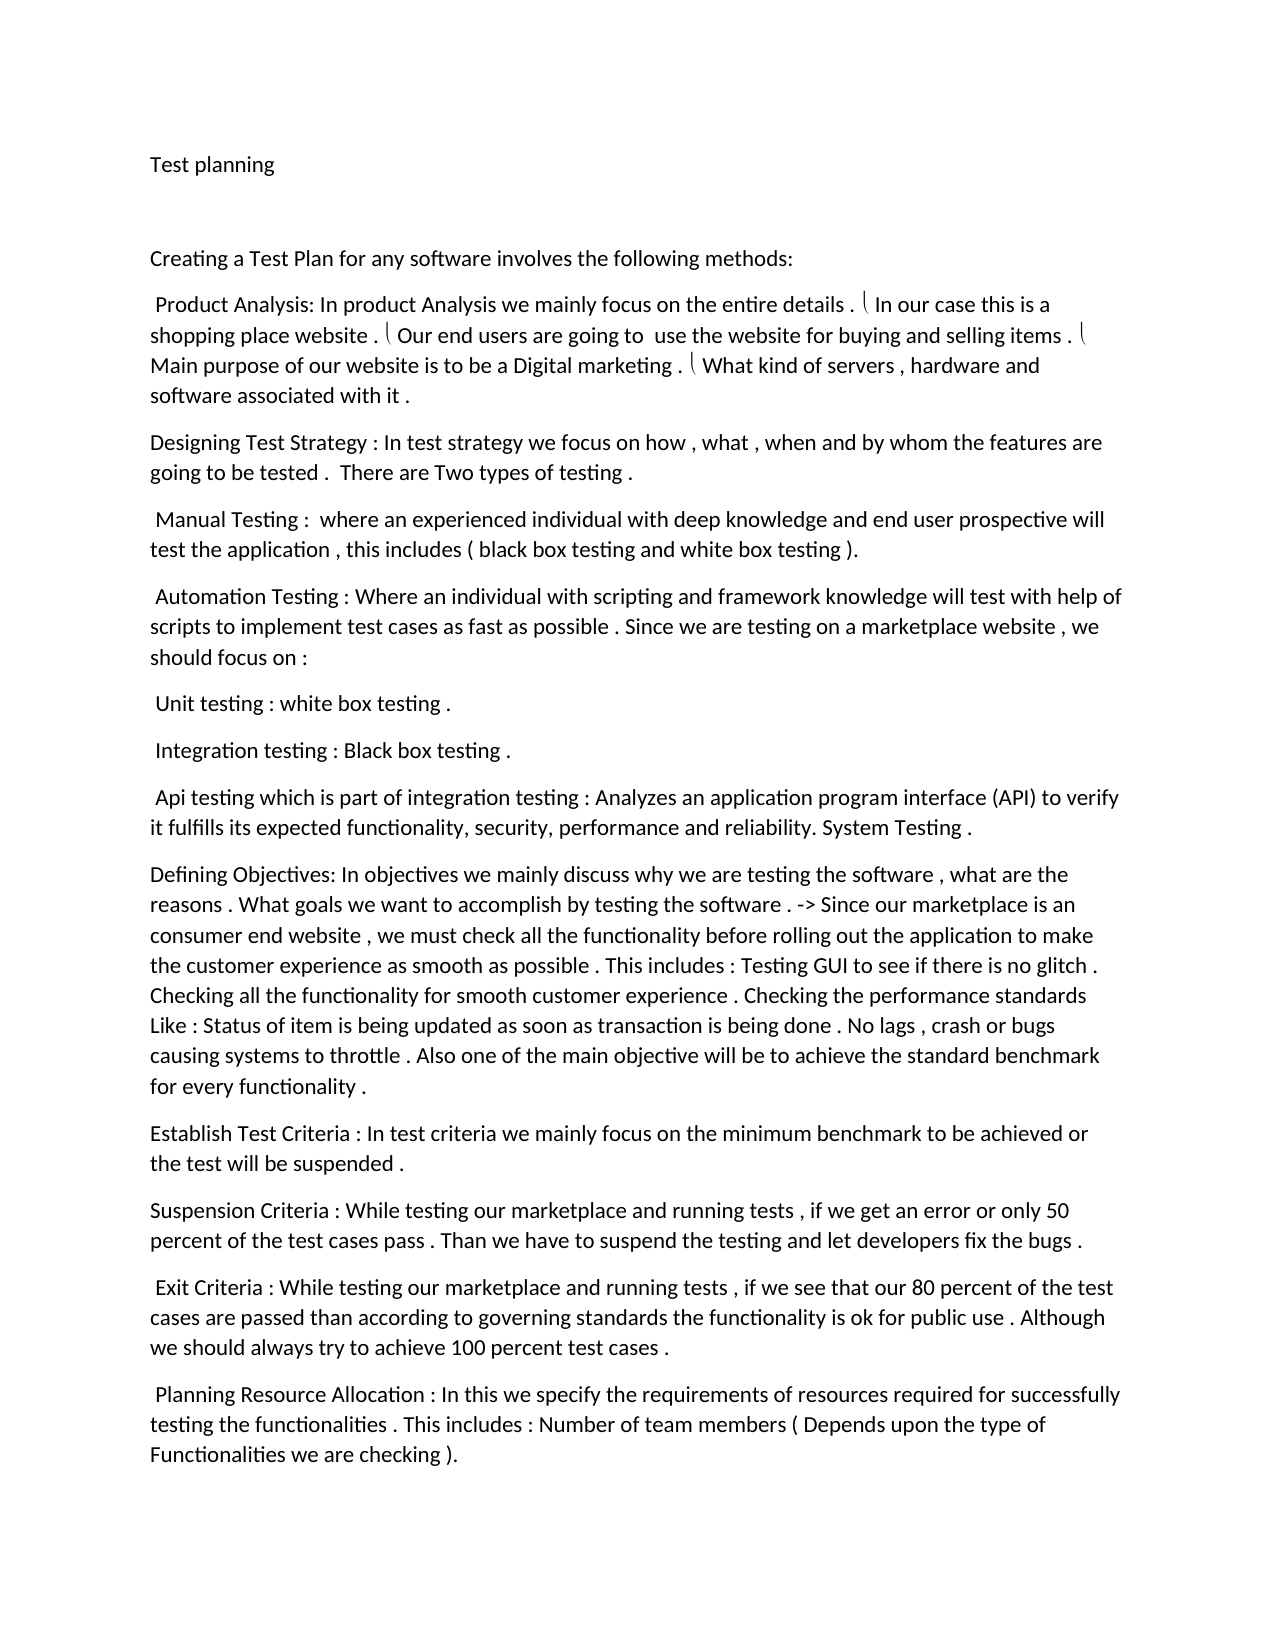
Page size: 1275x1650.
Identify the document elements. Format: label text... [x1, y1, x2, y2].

text Establish Test Criteria : In test criteria we mainly focus on the minimum benchmark to be achieved or the test will be suspended . [150, 1119, 1125, 1177]
text Exit Criteria : While testing our marketplace and running tests , if we see that our 80 percent of the test cases are passed than according to governing standards the functionality is ok for public use . Although we should always try to achieve 100 percent test cases . [150, 1273, 1125, 1361]
text Suspension Criteria : While testing our marketplace and running tests , if we get an error or only 50 percent of the test cases pass . Than we have to suspend the testing and let developers fix the bugs . [150, 1196, 1125, 1254]
text Creating a Test Plan for any software involves the following methods: [150, 244, 1125, 272]
text Designing Test Strategy : In test strategy we focus on how , what , when and by whom the features are going to be tested . There are Two types of testing . [150, 428, 1125, 486]
text Integration testing : Black box testing . [150, 736, 1125, 764]
text Planning Resource Allocation : In this we specify the requirements of resources required for successfully testing the functionalities . This includes : Number of team members ( Depends upon the type of Functionalities we are checking ). [150, 1380, 1125, 1469]
text Automation Testing : Where an individual with scripting and framework knowledge will test with help of scripts to implement test cases as fast as possible . Since we are testing on a marketplace website , we should focus on : [150, 582, 1125, 671]
text Defining Objectives: In objectives we mainly discuss why we are testing the software , what are the reasons . What goals we want to accomplish by testing the software . -> Since our marketplace is an consumer end website , we must check all the functionality before rolling out the application to make the customer experience as smooth as possible . This includes : Testing GUI to see if there is no glitch . Checking all the functionality for smooth customer experience . Checking the performance standards Like : Status of item is being updated as soon as transaction is being done . No lags , crash or bugs causing systems to throttle . Also one of the main objective will be to achieve the standard benchmark for every functionality . [150, 860, 1125, 1100]
text Api testing which is part of integration testing : Analyzes an application program interface (API) to verify it fulfills its expected functionality, security, performance and reliability. System Testing . [150, 783, 1125, 842]
text Test planning [150, 150, 1125, 178]
text Unit testing : white box testing . [150, 689, 1125, 718]
text Product Analysis: In product Analysis we mainly focus on the entire details . In our case this is a shopping place website . Our end users are going to use the website for buying and selling items . Main purpose of our website is to be a Digital marketing . What kind of servers , hardware and software associated with it . [150, 291, 1125, 409]
text Manual Testing : where an experienced individual with deep knowledge and end user prospective will test the application , this includes ( black box testing and white box testing ). [150, 505, 1125, 563]
